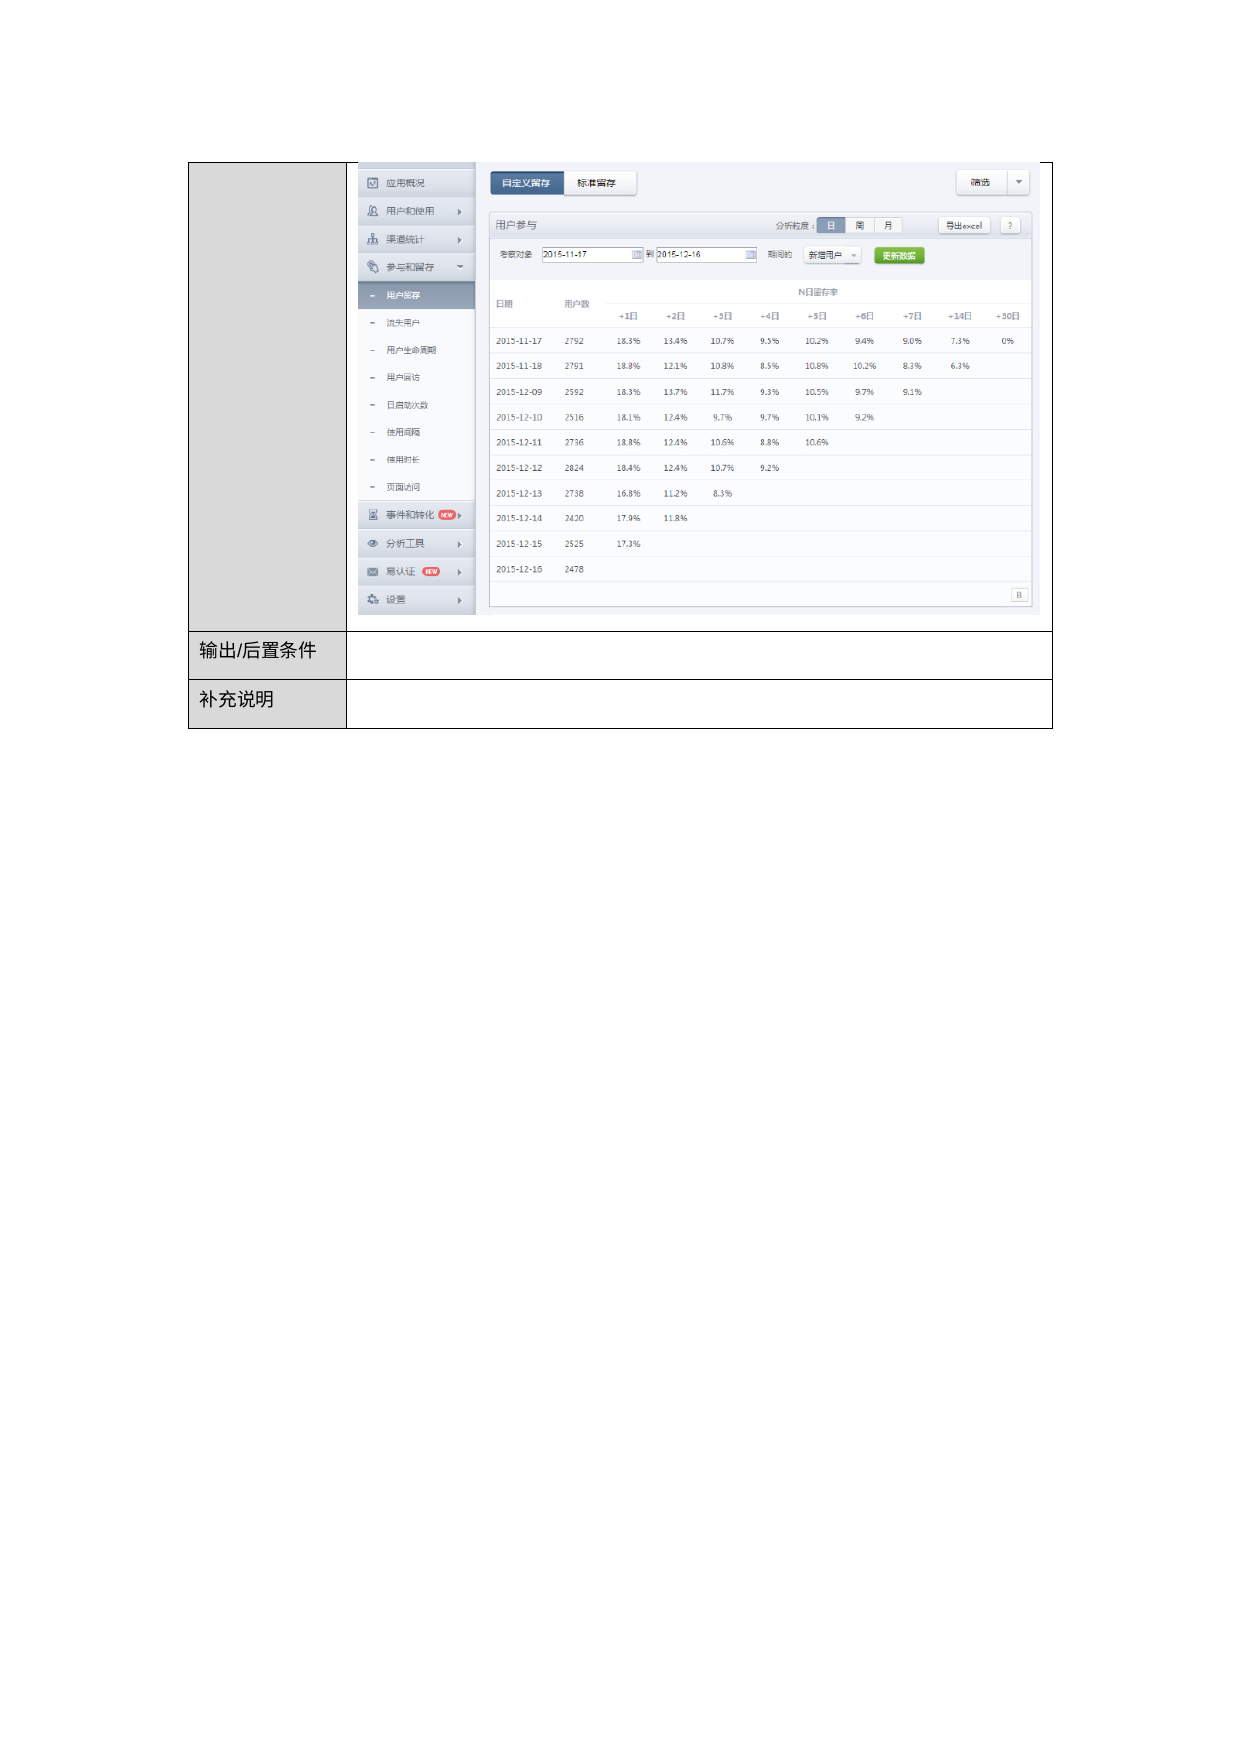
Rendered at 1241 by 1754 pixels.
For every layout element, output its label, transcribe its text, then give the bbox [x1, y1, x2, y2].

table_cell [347, 680, 1052, 728]
table_cell [347, 632, 1052, 679]
table_cell 需求描述 [189, 163, 346, 631]
picture [358, 162, 1040, 615]
table_cell 输出/后置条件 [189, 632, 346, 679]
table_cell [347, 163, 1052, 631]
table_cell 补充说明 [189, 680, 346, 728]
